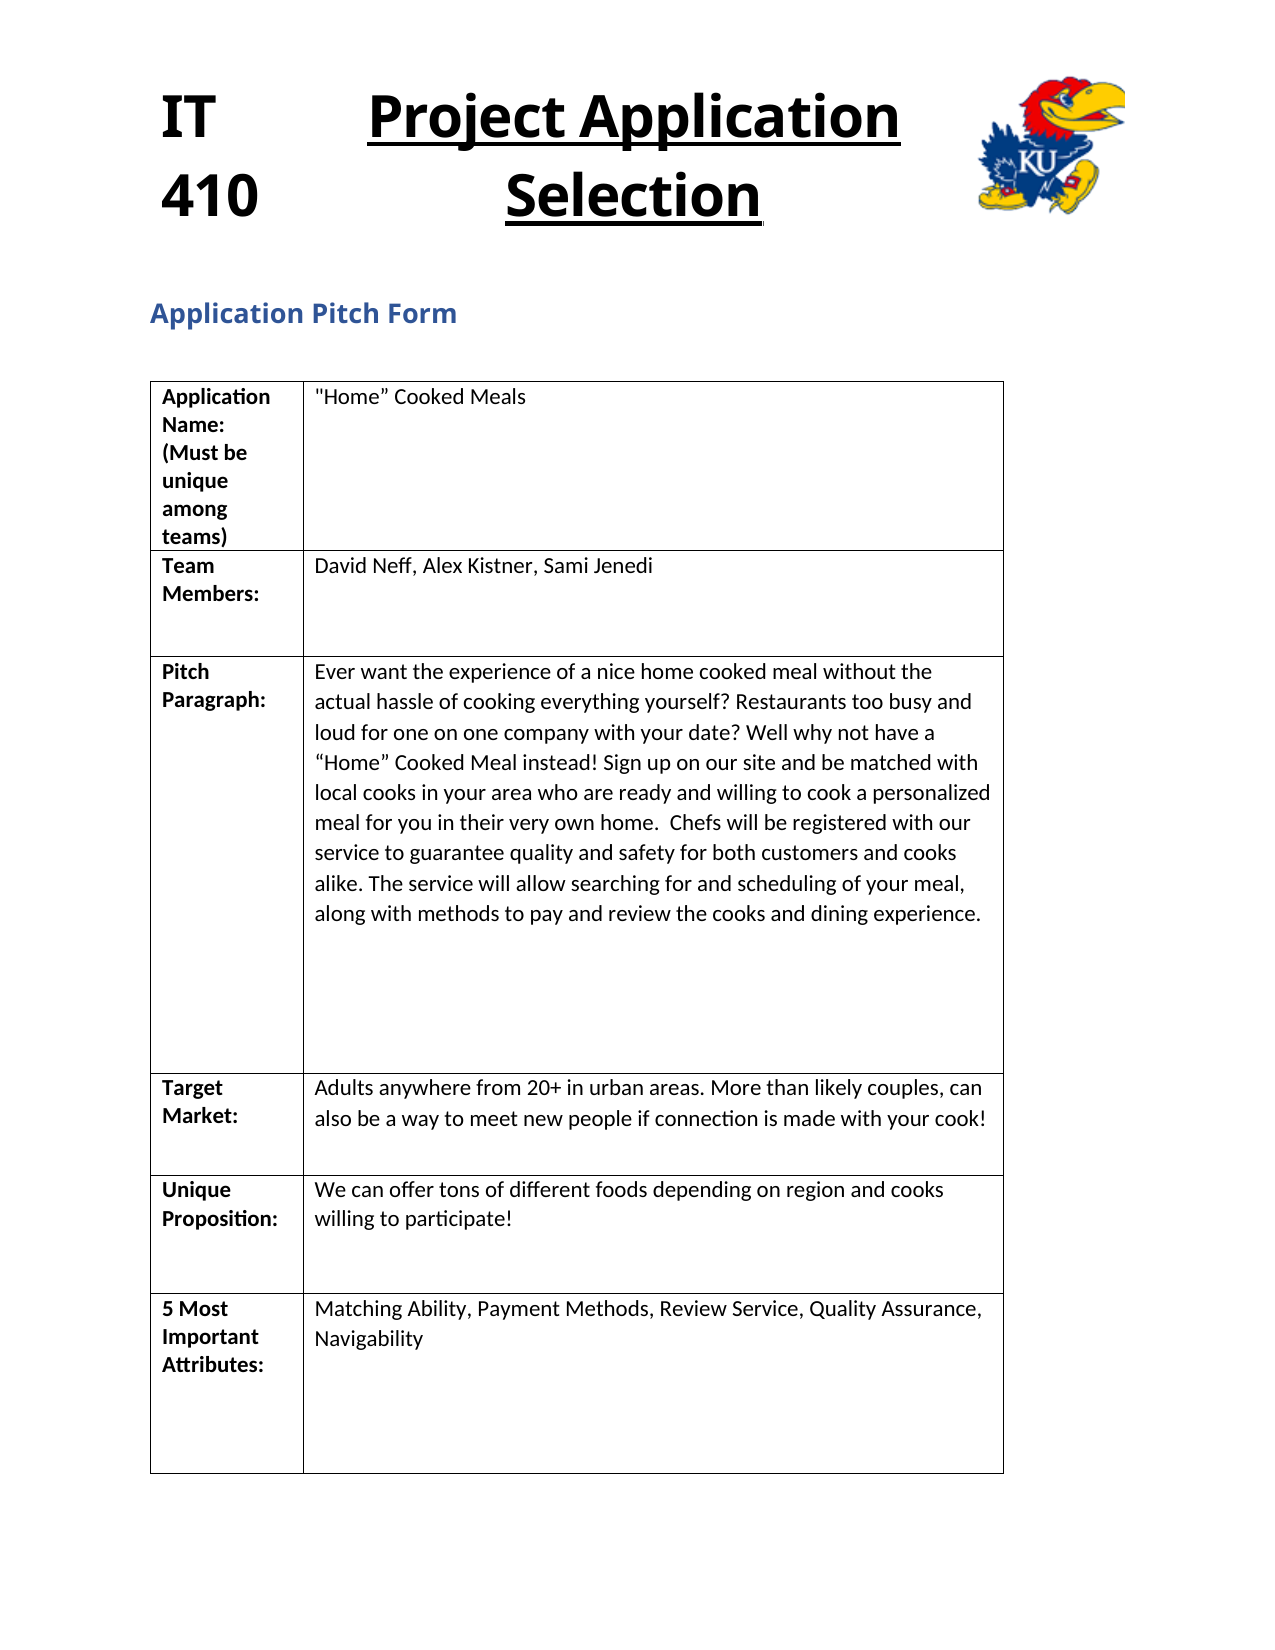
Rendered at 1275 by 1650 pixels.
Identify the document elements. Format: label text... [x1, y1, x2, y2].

table_cell Adults anywhere from 20+ in urban areas. More than likely couples, can also be a way to meet new people if connection is made with your cook! [304, 1074, 1003, 1174]
table_header Application Name: (Must be unique among teams) [151, 382, 303, 550]
table_cell Ever want the experience of a nice home cooked meal without the actual hassle of cooking everything yourself? Restaurants too busy and loud for one on one company with your date? Well why not have a “Home” Cooked Meal instead! Sign up on our site and be matched with local cooks in your area who are ready and willing to cook a personalized meal for you in their very own home. Chefs will be registered with our service to guarantee quality and safety for both customers and cooks alike. The service will allow searching for and scheduling of your meal, along with methods to pay and review the cooks and dining experience. [304, 657, 1003, 1072]
subtitle Application Pitch Form [150, 294, 1125, 331]
table_cell Team Members: [151, 551, 303, 656]
table_cell Matching Ability, Payment Methods, Review Service, Quality Assurance, Navigability [304, 1294, 1003, 1473]
table_cell Unique Proposition: [151, 1176, 303, 1293]
table_cell 5 Most Important Attributes: [151, 1294, 303, 1473]
table_cell Pitch Paragraph: [151, 657, 303, 1072]
table_cell We can offer tons of different foods depending on region and cooks willing to participate! [304, 1176, 1003, 1293]
table_header "Home” Cooked Meals [304, 382, 1003, 550]
table_cell Target Market: [151, 1074, 303, 1174]
table_cell David Neff, Alex Kistner, Sami Jenedi [304, 551, 1003, 656]
